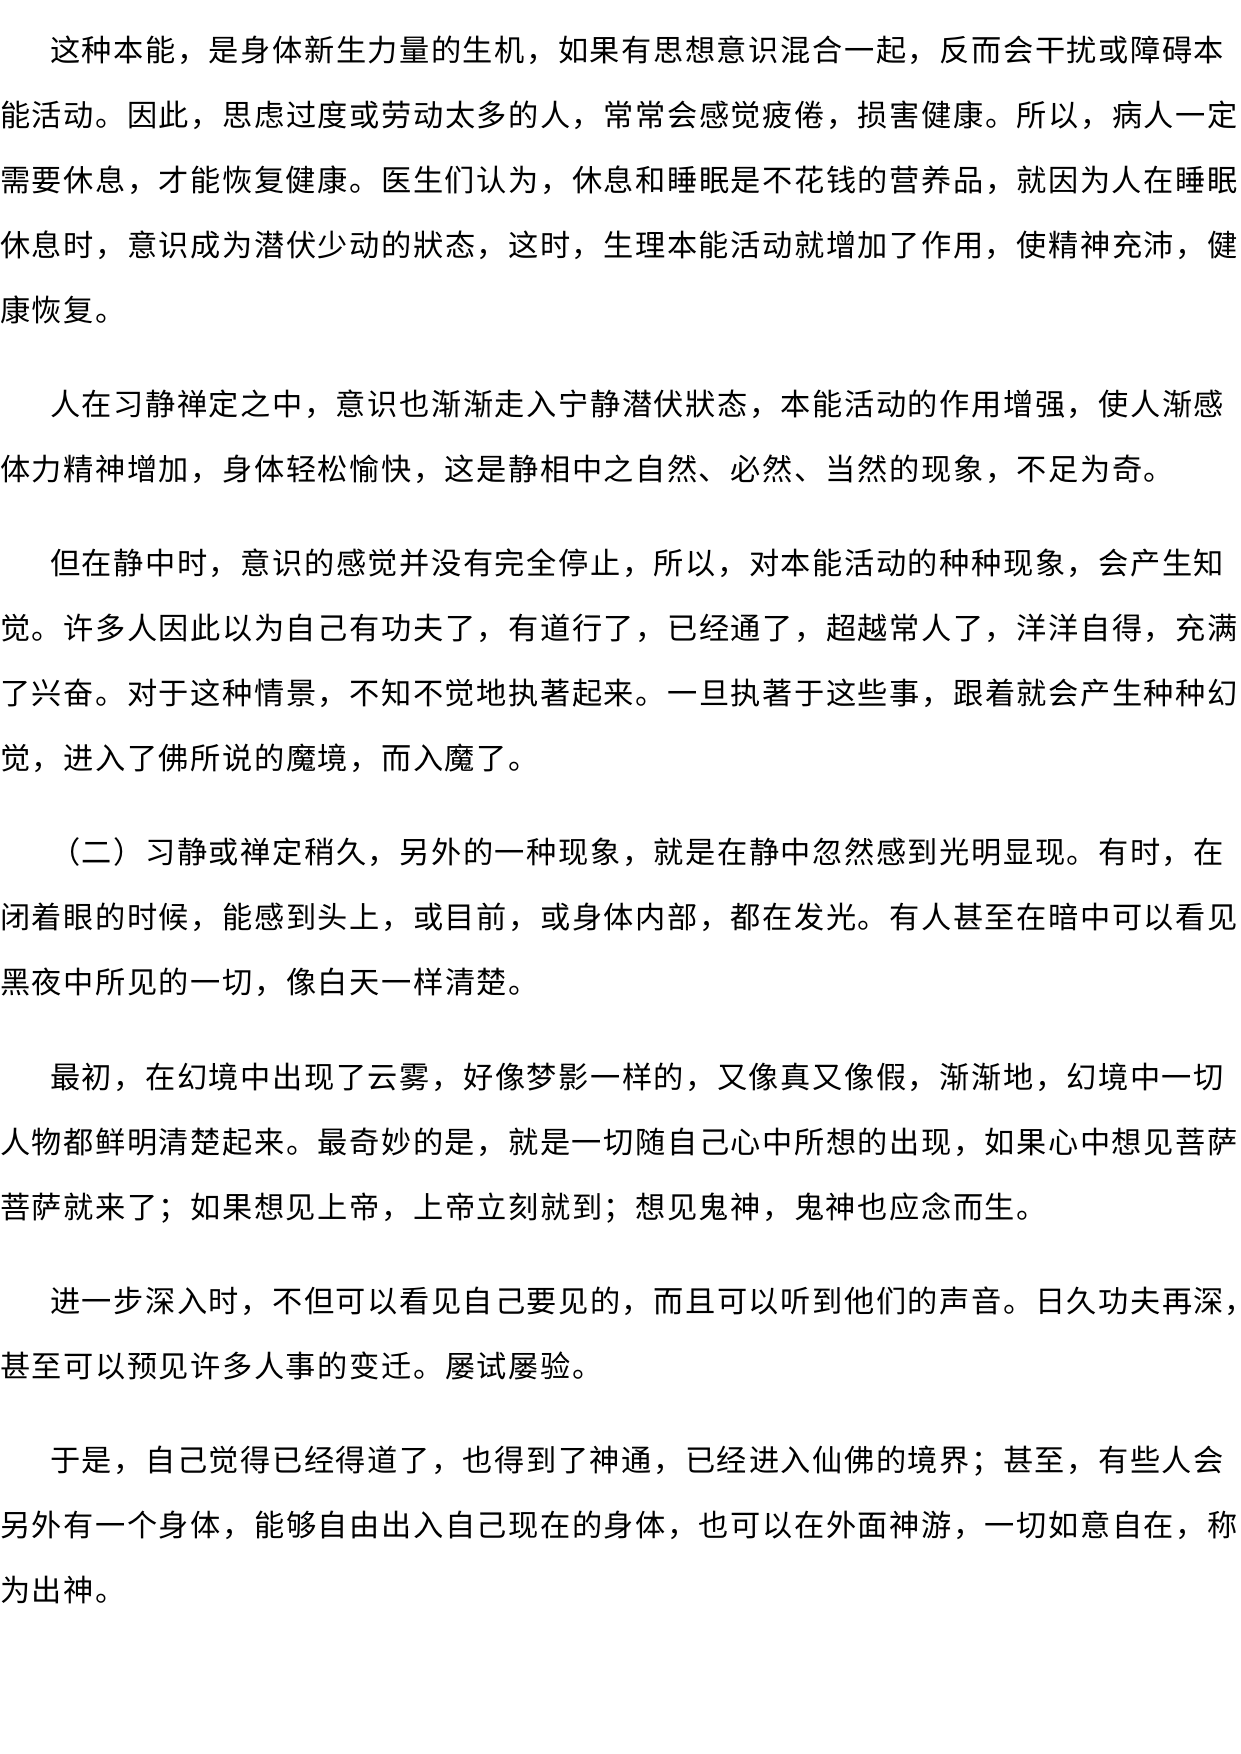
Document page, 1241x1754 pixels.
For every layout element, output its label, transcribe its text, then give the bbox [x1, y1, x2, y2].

text 但在静中时，意识的感觉并没有完全停止，所以，对本能活动的种种现象，会产生知觉。许多人因此以为自己有功夫了，有道行了，已经通了，超越常人了，洋洋自得，充满了兴奋。对于这种情景，不知不觉地执著起来。一旦执著于这些事，跟着就会产生种种幻觉，进入了佛所说的魔境，而入魔了。 [0, 529, 1240, 789]
text 最初，在幻境中出现了云雾，好像梦影一样的，又像真又像假，渐渐地，幻境中一切人物都鲜明清楚起来。最奇妙的是，就是一切随自己心中所想的出现，如果心中想见菩萨，菩萨就来了；如果想见上帝，上帝立刻就到；想见鬼神，鬼神也应念而生。 [0, 1042, 1240, 1237]
text 进一步深入时，不但可以看见自己要见的，而且可以听到他们的声音。日久功夫再深，甚至可以预见许多人事的变迁。屡试屡验。 [0, 1267, 1240, 1397]
text 这种本能，是身体新生力量的生机，如果有思想意识混合一起，反而会干扰或障碍本能活动。因此，思虑过度或劳动太多的人，常常会感觉疲倦，损害健康。所以，病人一定需要休息，才能恢复健康。医生们认为，休息和睡眠是不花钱的营养品，就因为人在睡眠休息时，意识成为潜伏少动的狀态，这时，生理本能活动就增加了作用，使精神充沛，健康恢复。 [0, 16, 1240, 341]
text 人在习静禅定之中，意识也渐渐走入宁静潜伏狀态，本能活动的作用增强，使人渐感体力精神增加，身体轻松愉快，这是静相中之自然、必然、当然的现象，不足为奇。 [0, 370, 1240, 500]
text 于是，自己觉得已经得道了，也得到了神通，已经进入仙佛的境界；甚至，有些人会另外有一个身体，能够自由出入自己现在的身体，也可以在外面神游，一切如意自在，称为出神。 [0, 1426, 1240, 1621]
text （二）习静或禅定稍久，另外的一种现象，就是在静中忽然感到光明显现。有时，在闭着眼的时候，能感到头上，或目前，或身体内部，都在发光。有人甚至在暗中可以看见黑夜中所见的一切，像白天一样清楚。 [0, 818, 1240, 1013]
